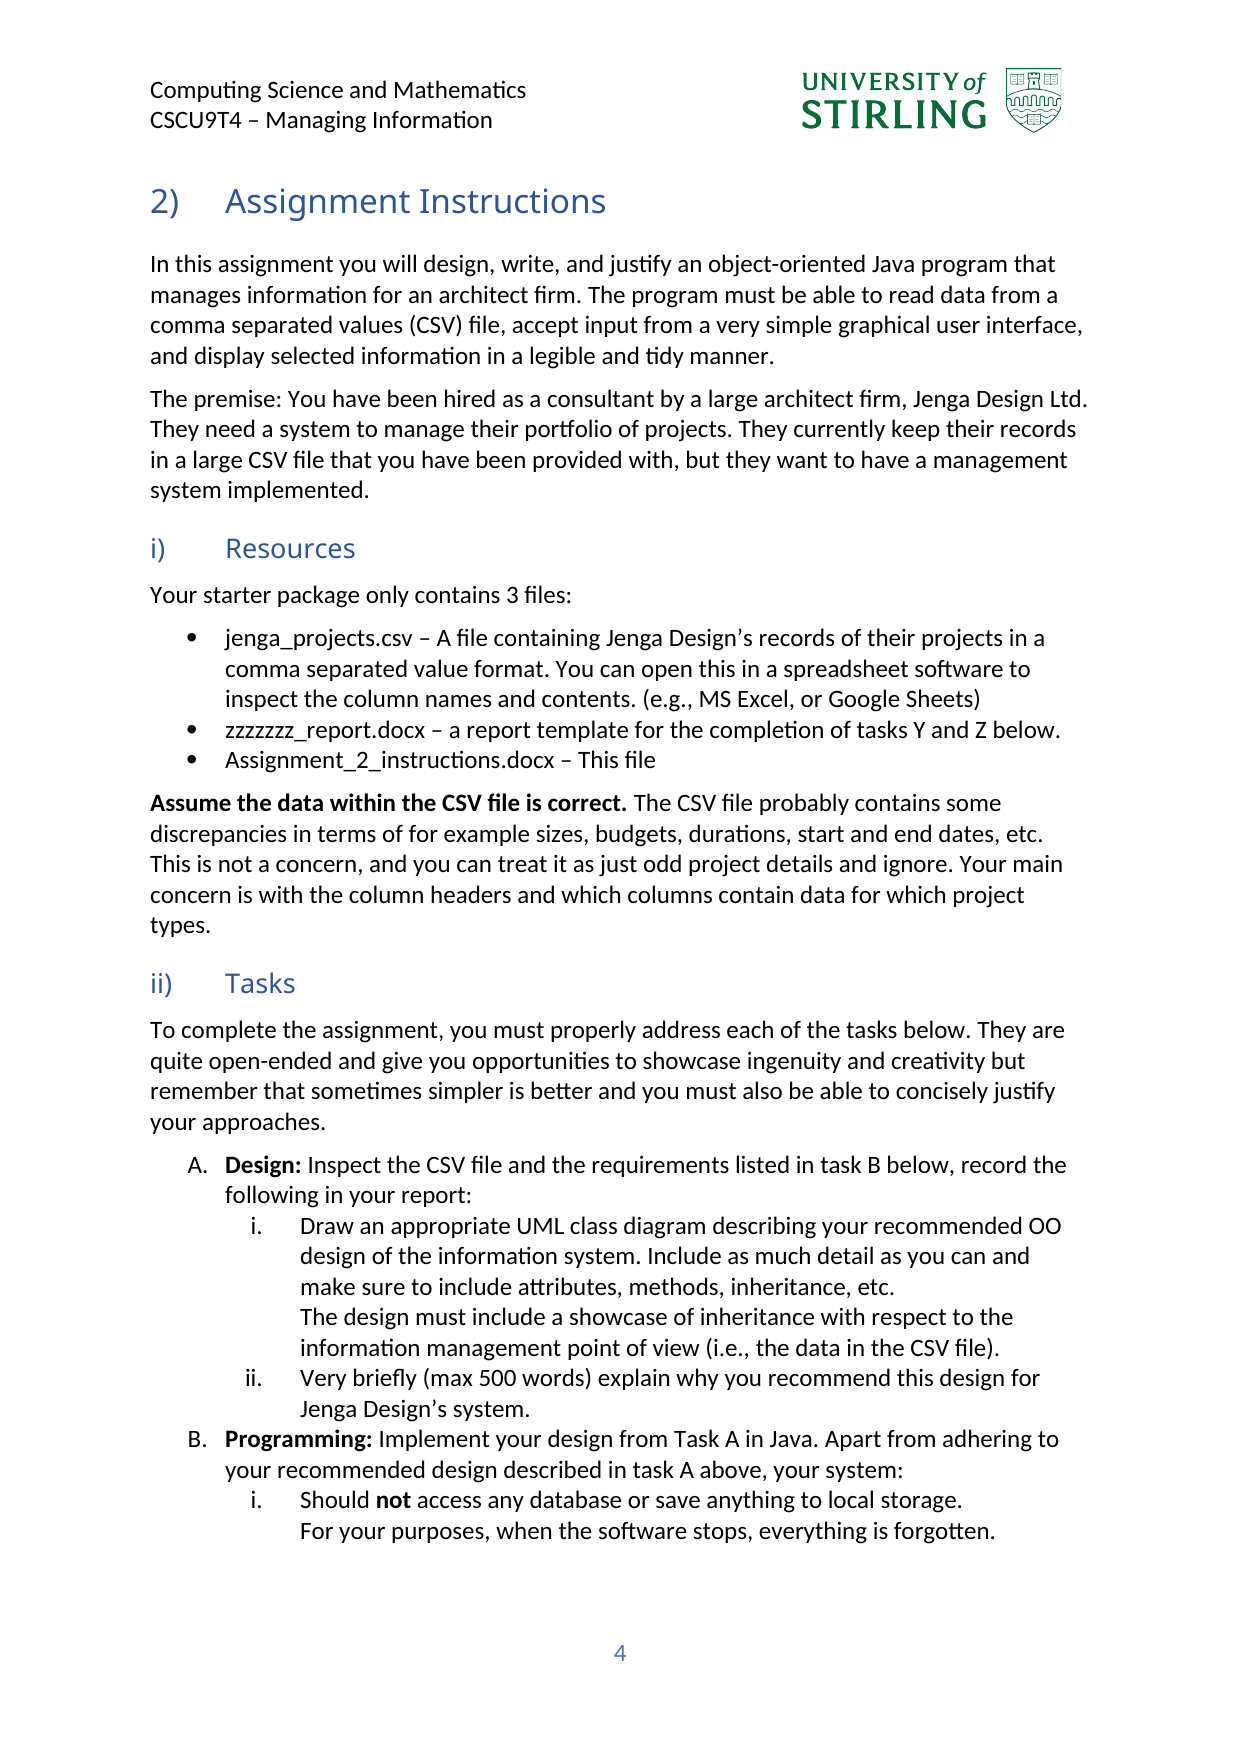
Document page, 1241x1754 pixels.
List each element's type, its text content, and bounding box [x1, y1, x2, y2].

list Design: Inspect the CSV file and the requirements listed in task B below, record the following in your report: [187, 1149, 1090, 1210]
list Very briefly (max 500 words) explain why you recommend this design for Jenga Design’s system. [262, 1363, 1090, 1424]
subtitle Assignment Instructions [150, 178, 1090, 223]
list Should not access any database or save anything to local storage. For your purposes, when the software stops, everything is forgotten. [262, 1485, 1090, 1546]
text In this assignment you will design, write, and justify an object-oriented Java program that manages information for an architect firm. The program must be able to read data from a comma separated values (CSV) file, accept input from a very simple graphical user interface, and display selected information in a legible and tidy manner. [150, 248, 1090, 370]
text Assume the data within the CSV file is correct. The CSV file probably contains some discrepancies in terms of for example sizes, budgets, durations, start and end dates, etc. This is not a concern, and you can treat it as just odd project details and ignore. Your main concern is with the column headers and which columns contain data for which project types. [150, 787, 1090, 940]
text The premise: You have been hired as a consultant by a large architect firm, Jenga Design Ltd. They need a system to manage their portfolio of projects. They currently keep their records in a large CSV file that you have been provided with, but they want to have a management system implemented. [150, 383, 1090, 505]
subtitle Resources [150, 530, 1090, 567]
subtitle Tasks [150, 965, 1090, 1002]
picture [802, 68, 1062, 133]
list Assignment_2_instructions.docx – This file [187, 744, 1090, 775]
text Your starter package only contains 3 files: [150, 579, 1090, 610]
list Draw an appropriate UML class diagram describing your recommended OO design of the information system. Include as much detail as you can and make sure to include attributes, methods, inheritance, etc. The design must include a showcase of inheritance with respect to the information management point of view (i.e., the data in the CSV file). [262, 1210, 1090, 1363]
list Programming: Implement your design from Task A in Java. Apart from adhering to your recommended design described in task A above, your system: [187, 1424, 1090, 1485]
list zzzzzzz_report.docx – a report template for the completion of tasks Y and Z below. [187, 714, 1090, 744]
text To complete the assignment, you must properly address each of the tasks below. They are quite open-ended and give you opportunities to showcase ingenuity and creativity but remember that sometimes simpler is better and you must also be able to concisely justify your approaches. [150, 1014, 1090, 1136]
list jenga_projects.csv – A file containing Jenga Design’s records of their projects in a comma separated value format. You can open this in a spreadsheet software to inspect the column names and contents. (e.g., MS Excel, or Google Sheets) [187, 622, 1090, 714]
